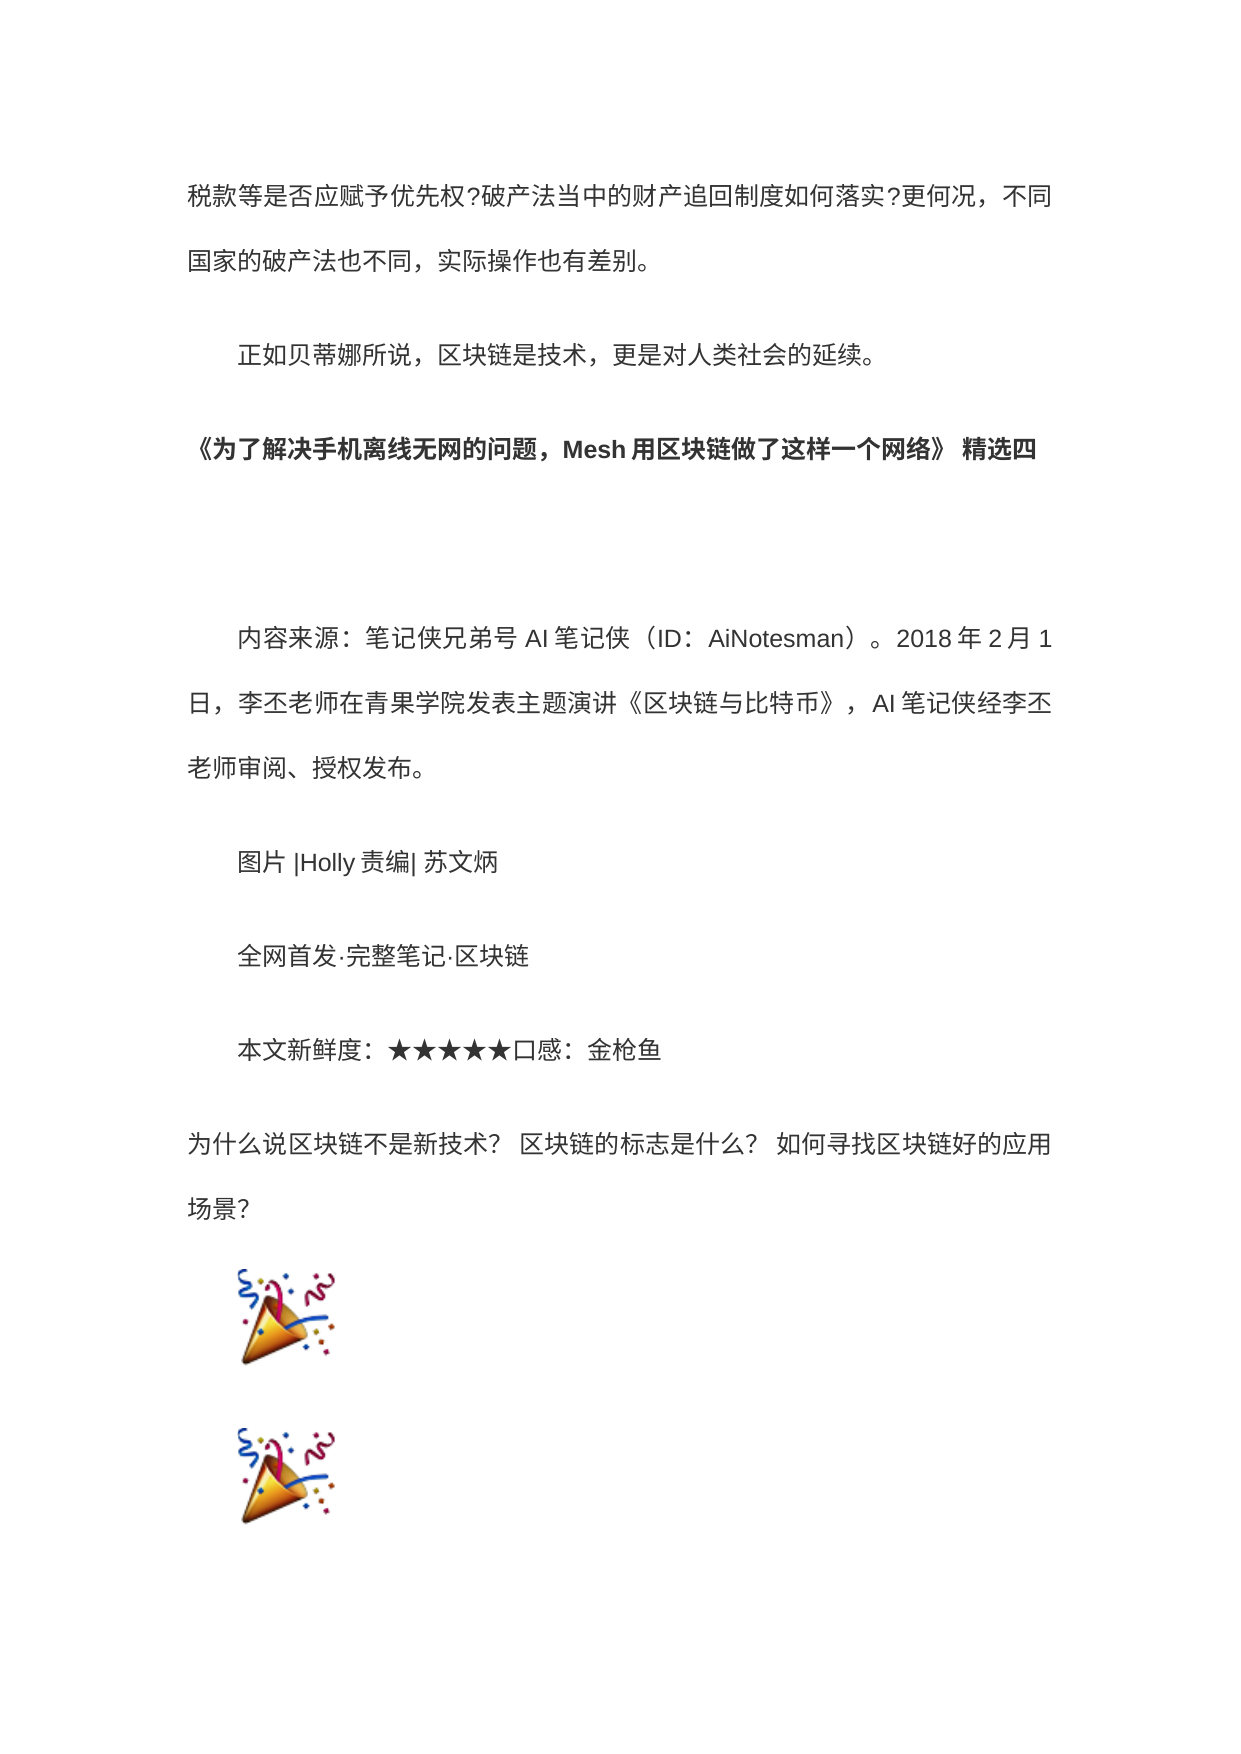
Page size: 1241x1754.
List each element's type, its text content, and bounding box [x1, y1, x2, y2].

text 图片 |Holly责编| 苏文炳 [187, 828, 1053, 893]
picture [237, 1269, 338, 1370]
text 正如贝蒂娜所说，区块链是技术，更是对人类社会的延续。 [187, 321, 1053, 386]
text 内容来源：笔记侠兄弟号AI笔记侠（ID：AiNotesman）。2018年2月1日，李丕老师在青果学院发表主题演讲《区块链与比特币》，AI笔记侠经李丕老师审阅、授权发布。 [187, 604, 1053, 799]
text 本文新鲜度：★★★★★口感：金枪鱼 [187, 1016, 1053, 1081]
text 全网首发·完整笔记·区块链 [187, 922, 1053, 987]
picture [237, 1428, 338, 1529]
text 为什么说区块链不是新技术？ 区块链的标志是什么？ 如何寻找区块链好的应用场景？ [187, 1110, 1053, 1240]
text 《为了解决手机离线无网的问题，Mesh用区块链做了这样一个网络》 精选四 [187, 415, 1053, 480]
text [187, 162, 1053, 292]
